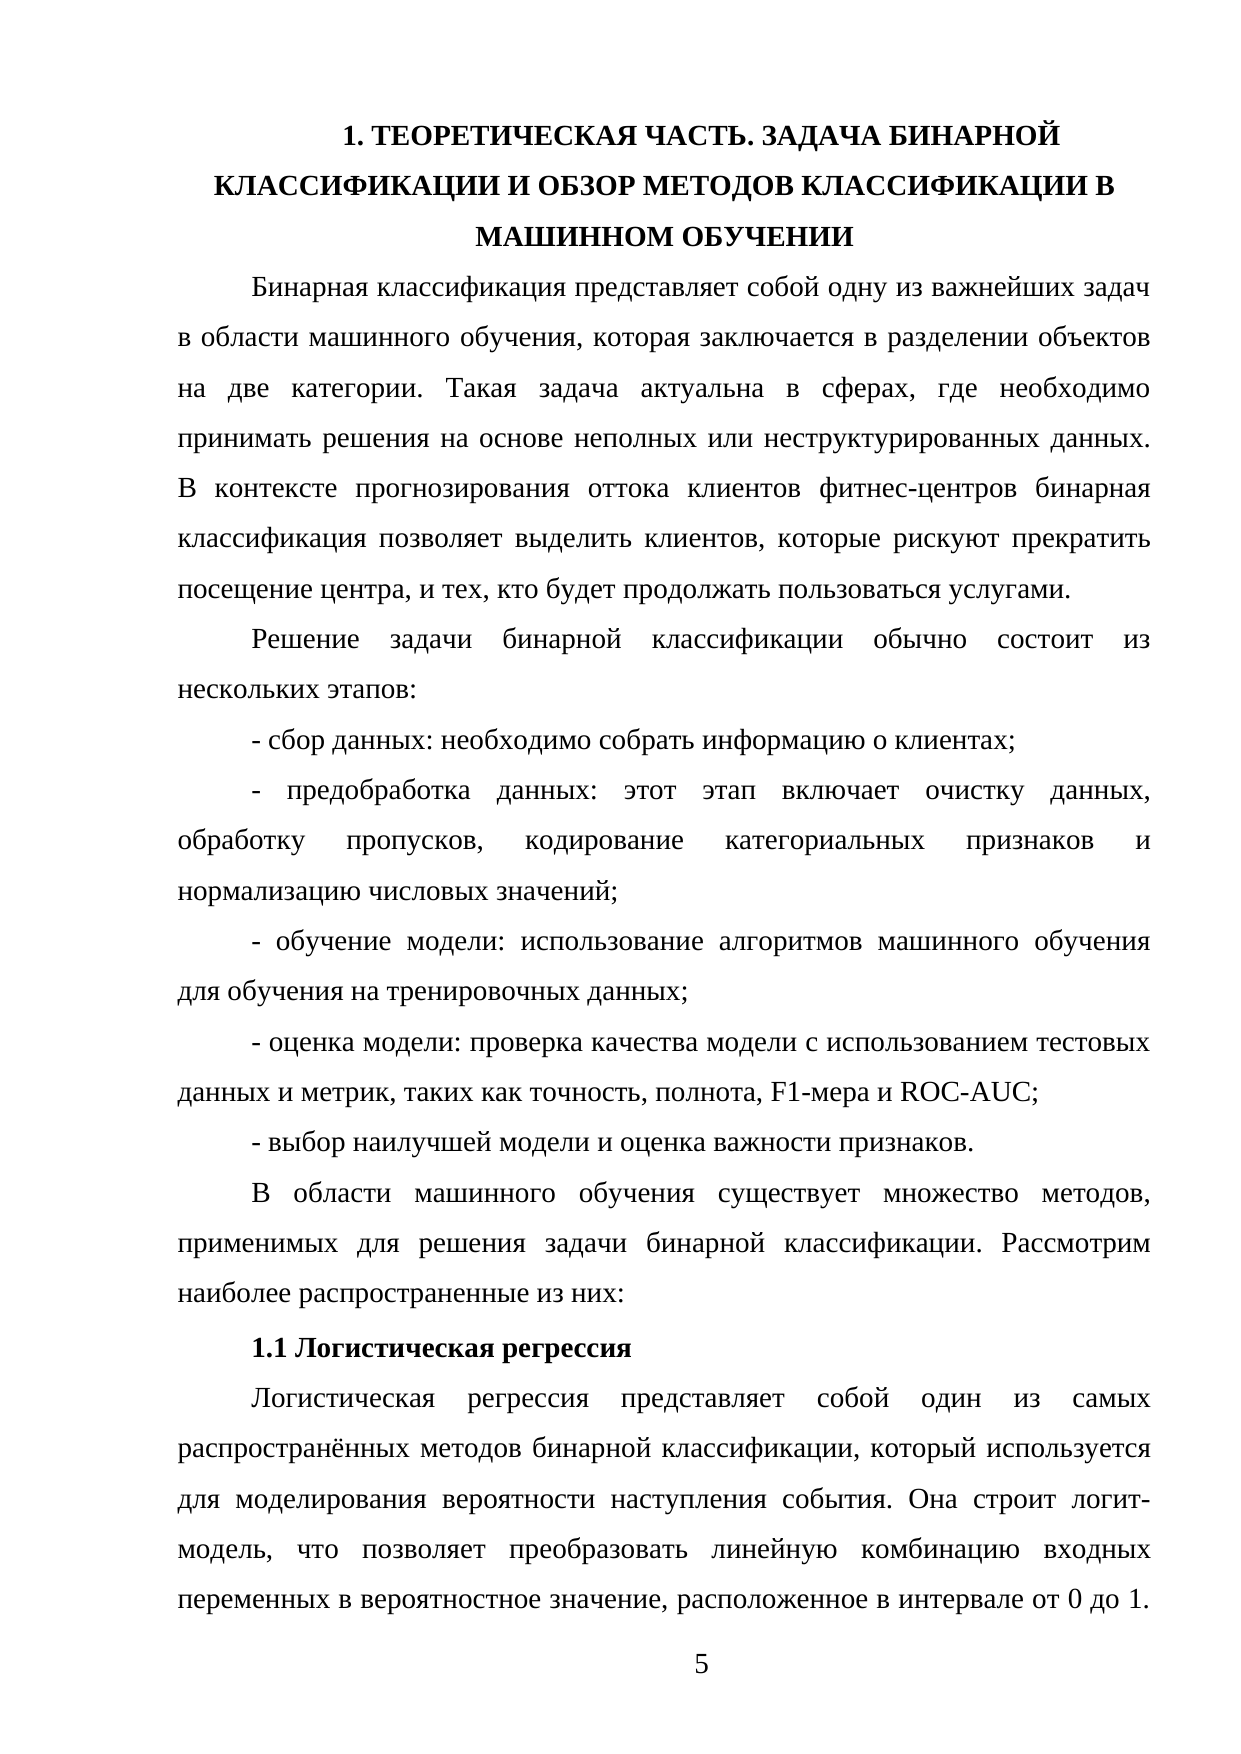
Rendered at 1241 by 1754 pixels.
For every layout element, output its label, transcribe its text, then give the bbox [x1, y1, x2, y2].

text - обучение модели: использование алгоритмов машинного обучения для обучения на тренировочных данных; [177, 923, 1152, 1007]
text - сбор данных: необходимо собрать информацию о клиентах; [177, 722, 1152, 755]
subtitle 1. ТЕОРЕТИЧЕСКАЯ ЧАСТЬ. ЗАДАЧА БИНАРНОЙ КЛАССИФИКАЦИИ И ОБЗОР МЕТОДОВ КЛАССИФИКАЦИИ В МАШИННОМ ОБУЧЕНИИ [177, 118, 1152, 252]
text В области машинного обучения существует множество методов, применимых для решения задачи бинарной классификации. Рассмотрим наиболее распространенные из них: [177, 1175, 1152, 1309]
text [177, 1380, 1152, 1615]
text - оценка модели: проверка качества модели с использованием тестовых данных и метрик, таких как точность, полнота, F1-мера и ROC-AUC; [177, 1024, 1152, 1108]
text - выбор наилучшей модели и оценка важности признаков. [177, 1124, 1152, 1158]
text Решение задачи бинарной классификации обычно состоит из нескольких этапов: [177, 621, 1152, 705]
text - предобработка данных: этот этап включает очистку данных, обработку пропусков, кодирование категориальных признаков и нормализацию числовых значений; [177, 772, 1152, 906]
text Бинарная классификация представляет собой одну из важнейших задач в области машинного обучения, которая заключается в разделении объектов на две категории. Такая задача актуальна в сферах, где необходимо принимать решения на основе неполных или неструктурированных данных. В контексте прогнозирования оттока клиентов фитнес-центров бинарная классификация позволяет выделить клиентов, которые рискуют прекратить посещение центра, и тех, кто будет продолжать пользоваться услугами. [177, 269, 1152, 604]
subtitle 1.1 Логистическая регрессия [177, 1330, 1152, 1363]
